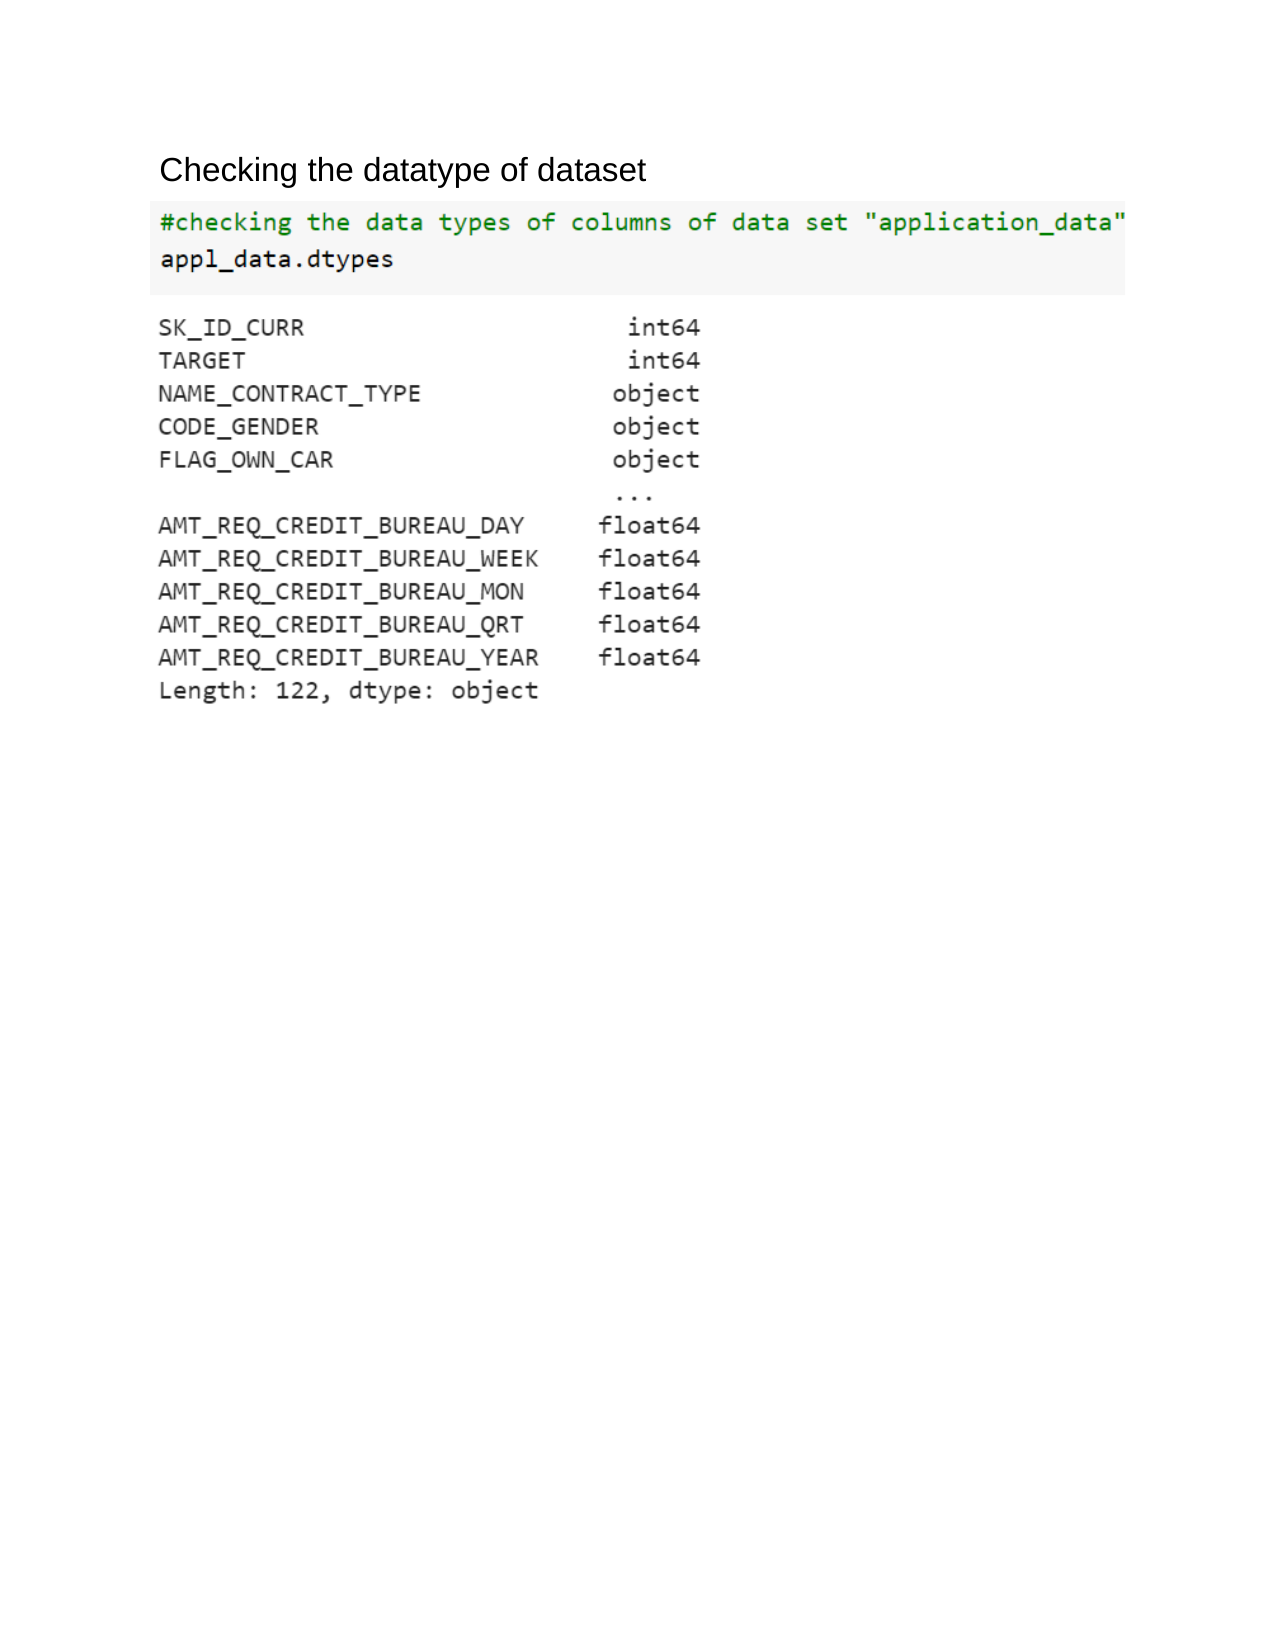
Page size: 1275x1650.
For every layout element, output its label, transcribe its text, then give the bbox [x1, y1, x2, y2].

subtitle Checking the datatype of dataset [150, 150, 1125, 188]
picture [150, 201, 1125, 724]
